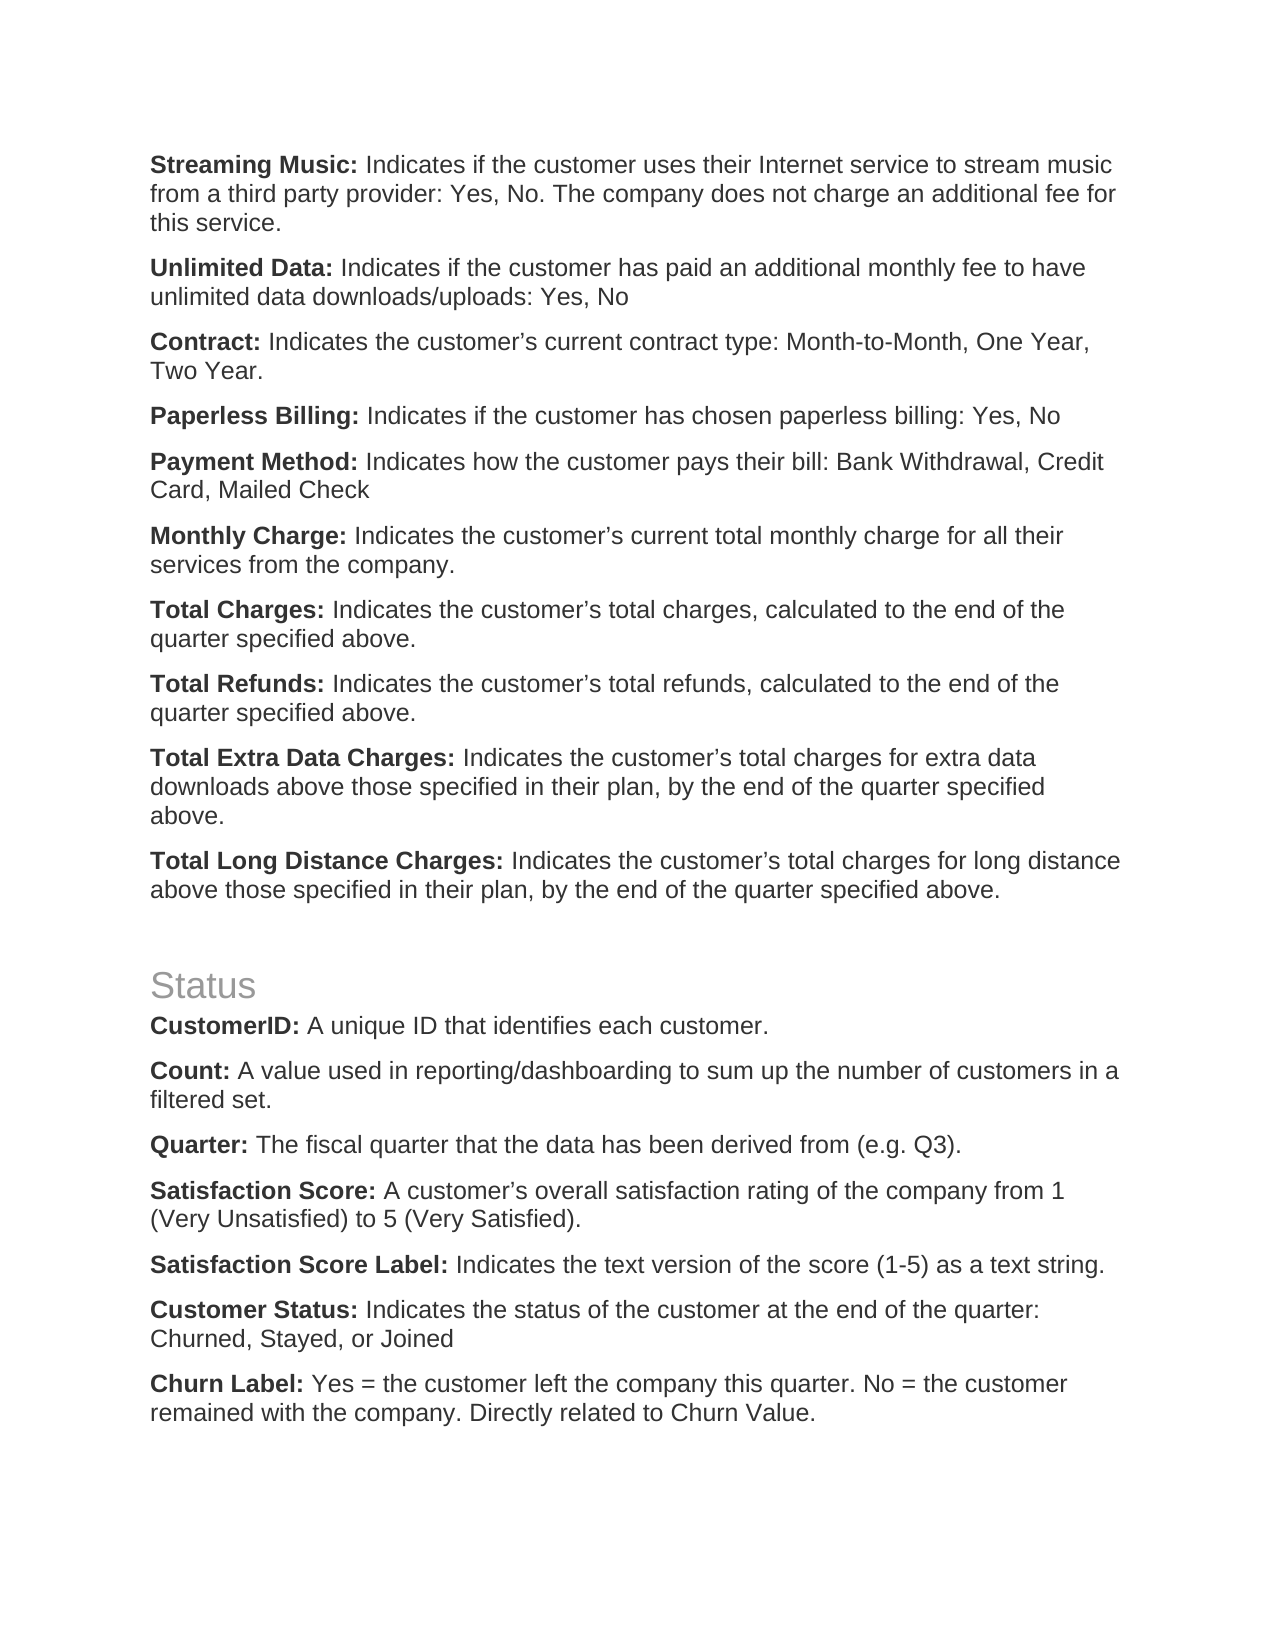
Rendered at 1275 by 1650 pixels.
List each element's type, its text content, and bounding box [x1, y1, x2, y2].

text Customer Status: Indicates the status of the customer at the end of the quarter: Churned, Stayed, or Joined [150, 1295, 1125, 1353]
text Churn Label: Yes = the customer left the company this quarter. No = the customer remained with the company. Directly related to Churn Value. [150, 1369, 1125, 1427]
text Total Long Distance Charges: Indicates the customer’s total charges for long distance above those specified in their plan, by the end of the quarter specified above. [150, 846, 1125, 904]
text Total Charges: Indicates the customer’s total charges, calculated to the end of the quarter specified above. [150, 595, 1125, 652]
text Streaming Music: Indicates if the customer uses their Internet service to stream music from a third party provider: Yes, No. The company does not charge an additional fee for this service. [150, 150, 1125, 236]
text Paperless Billing: Indicates if the customer has chosen paperless billing: Yes, No [150, 401, 1125, 430]
subtitle Status [150, 963, 1125, 1007]
text Satisfaction Score: A customer’s overall satisfaction rating of the company from 1 (Very Unsatisfied) to 5 (Very Satisfied). [150, 1176, 1125, 1233]
text Total Extra Data Charges: Indicates the customer’s total charges for extra data downloads above those specified in their plan, by the end of the quarter specified above. [150, 743, 1125, 829]
text CustomerID: A unique ID that identifies each customer. [150, 1011, 1125, 1039]
text Total Refunds: Indicates the customer’s total refunds, calculated to the end of the quarter specified above. [150, 669, 1125, 727]
text Payment Method: Indicates how the customer pays their bill: Bank Withdrawal, Credit Card, Mailed Check [150, 447, 1125, 504]
text Unlimited Data: Indicates if the customer has paid an additional monthly fee to have unlimited data downloads/uploads: Yes, No [150, 253, 1125, 310]
text Monthly Charge: Indicates the customer’s current total monthly charge for all their services from the company. [150, 521, 1125, 578]
text Contract: Indicates the customer’s current contract type: Month-to-Month, One Year, Two Year. [150, 327, 1125, 384]
text Count: A value used in reporting/dashboarding to sum up the number of customers in a filtered set. [150, 1056, 1125, 1114]
text Satisfaction Score Label: Indicates the text version of the score (1-5) as a text string. [150, 1250, 1125, 1279]
text Quarter: The fiscal quarter that the data has been derived from (e.g. Q3). [150, 1130, 1125, 1159]
